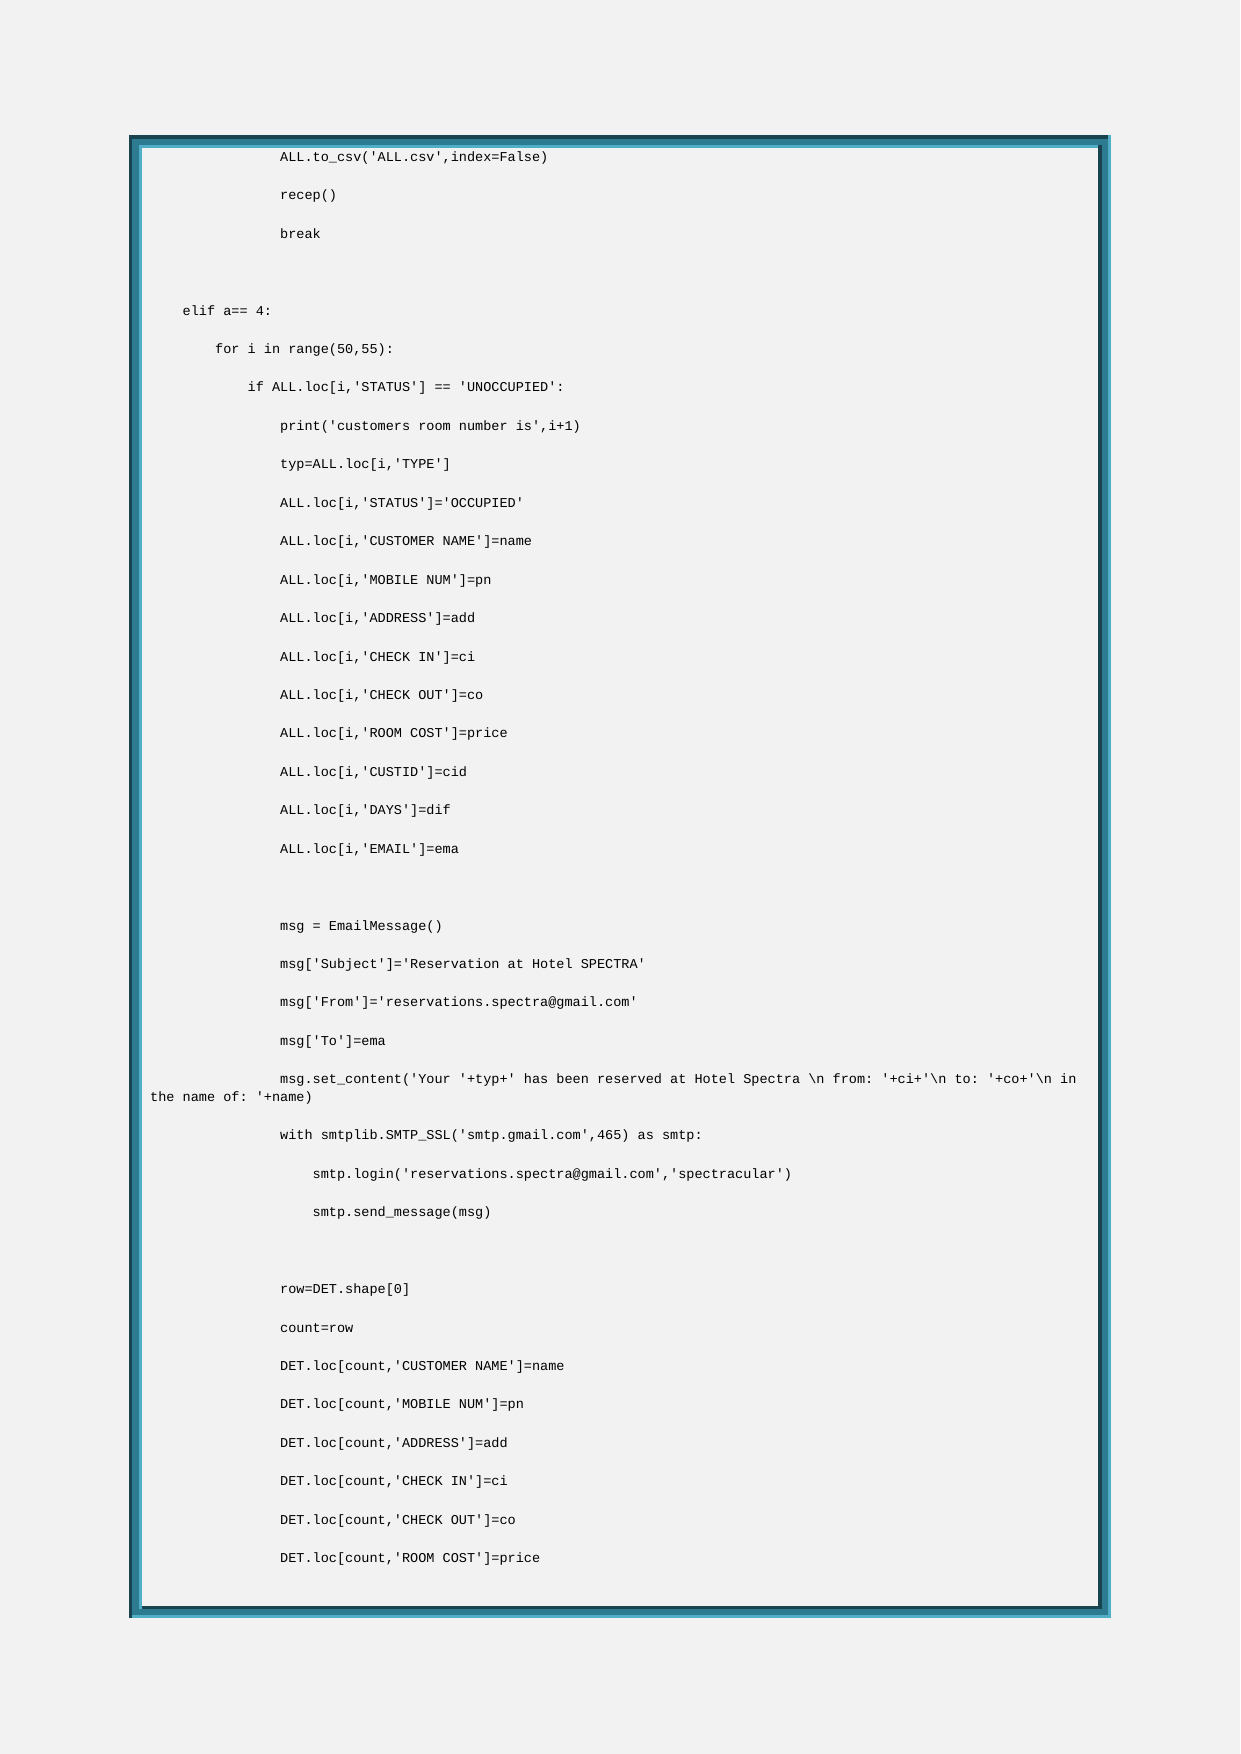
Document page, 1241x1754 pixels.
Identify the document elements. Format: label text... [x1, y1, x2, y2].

text msg = EmailMessage() [150, 919, 1090, 934]
text DET.loc[count,'CUSTOMER NAME']=name [150, 1359, 1090, 1374]
text DET.loc[count,'CHECK OUT']=co [150, 1513, 1090, 1528]
text DET.loc[count,'CHECK IN']=ci [150, 1474, 1090, 1490]
text print('customers room number is',i+1) [150, 419, 1090, 434]
text ALL.loc[i,'CUSTOMER NAME']=name [150, 534, 1090, 550]
text DET.loc[count,'ADDRESS']=add [150, 1436, 1090, 1451]
text ALL.loc[i,'CUSTID']=cid [150, 765, 1090, 780]
text for i in range(50,55): [150, 342, 1090, 357]
text ALL.loc[i,'CHECK IN']=ci [150, 650, 1090, 665]
text msg.set_content('Your '+typ+' has been reserved at Hotel Spectra \n from: '+ci+'\n to: '+co+'\n in the name of: '+name) [150, 1072, 1090, 1105]
text ALL.to_csv('ALL.csv',index=False) [150, 150, 1090, 165]
text ALL.loc[i,'DAYS']=dif [150, 803, 1090, 819]
text count=row [150, 1321, 1090, 1336]
text ALL.loc[i,'ROOM COST']=price [150, 727, 1090, 742]
text msg['Subject']='Reservation at Hotel SPECTRA' [150, 957, 1090, 972]
text ALL.loc[i,'STATUS']='OCCUPIED' [150, 496, 1090, 511]
text if ALL.loc[i,'STATUS'] == 'UNOCCUPIED': [150, 381, 1090, 396]
text recep() [150, 188, 1090, 204]
text with smtplib.SMTP_SSL('smtp.gmail.com',465) as smtp: [150, 1128, 1090, 1144]
text msg['From']='reservations.spectra@gmail.com' [150, 996, 1090, 1011]
text ALL.loc[i,'CHECK OUT']=co [150, 688, 1090, 703]
text ALL.loc[i,'MOBILE NUM']=pn [150, 573, 1090, 588]
text smtp.send_message(msg) [150, 1205, 1090, 1221]
text break [150, 227, 1090, 242]
text DET.loc[count,'MOBILE NUM']=pn [150, 1398, 1090, 1413]
text elif a== 4: [150, 304, 1090, 319]
text smtp.login('reservations.spectra@gmail.com','spectracular') [150, 1167, 1090, 1182]
text row=DET.shape[0] [150, 1282, 1090, 1298]
text DET.loc[count,'ROOM COST']=price [150, 1551, 1090, 1567]
text msg['To']=ema [150, 1034, 1090, 1049]
text typ=ALL.loc[i,'TYPE'] [150, 457, 1090, 473]
text ALL.loc[i,'EMAIL']=ema [150, 842, 1090, 857]
text ALL.loc[i,'ADDRESS']=add [150, 611, 1090, 627]
